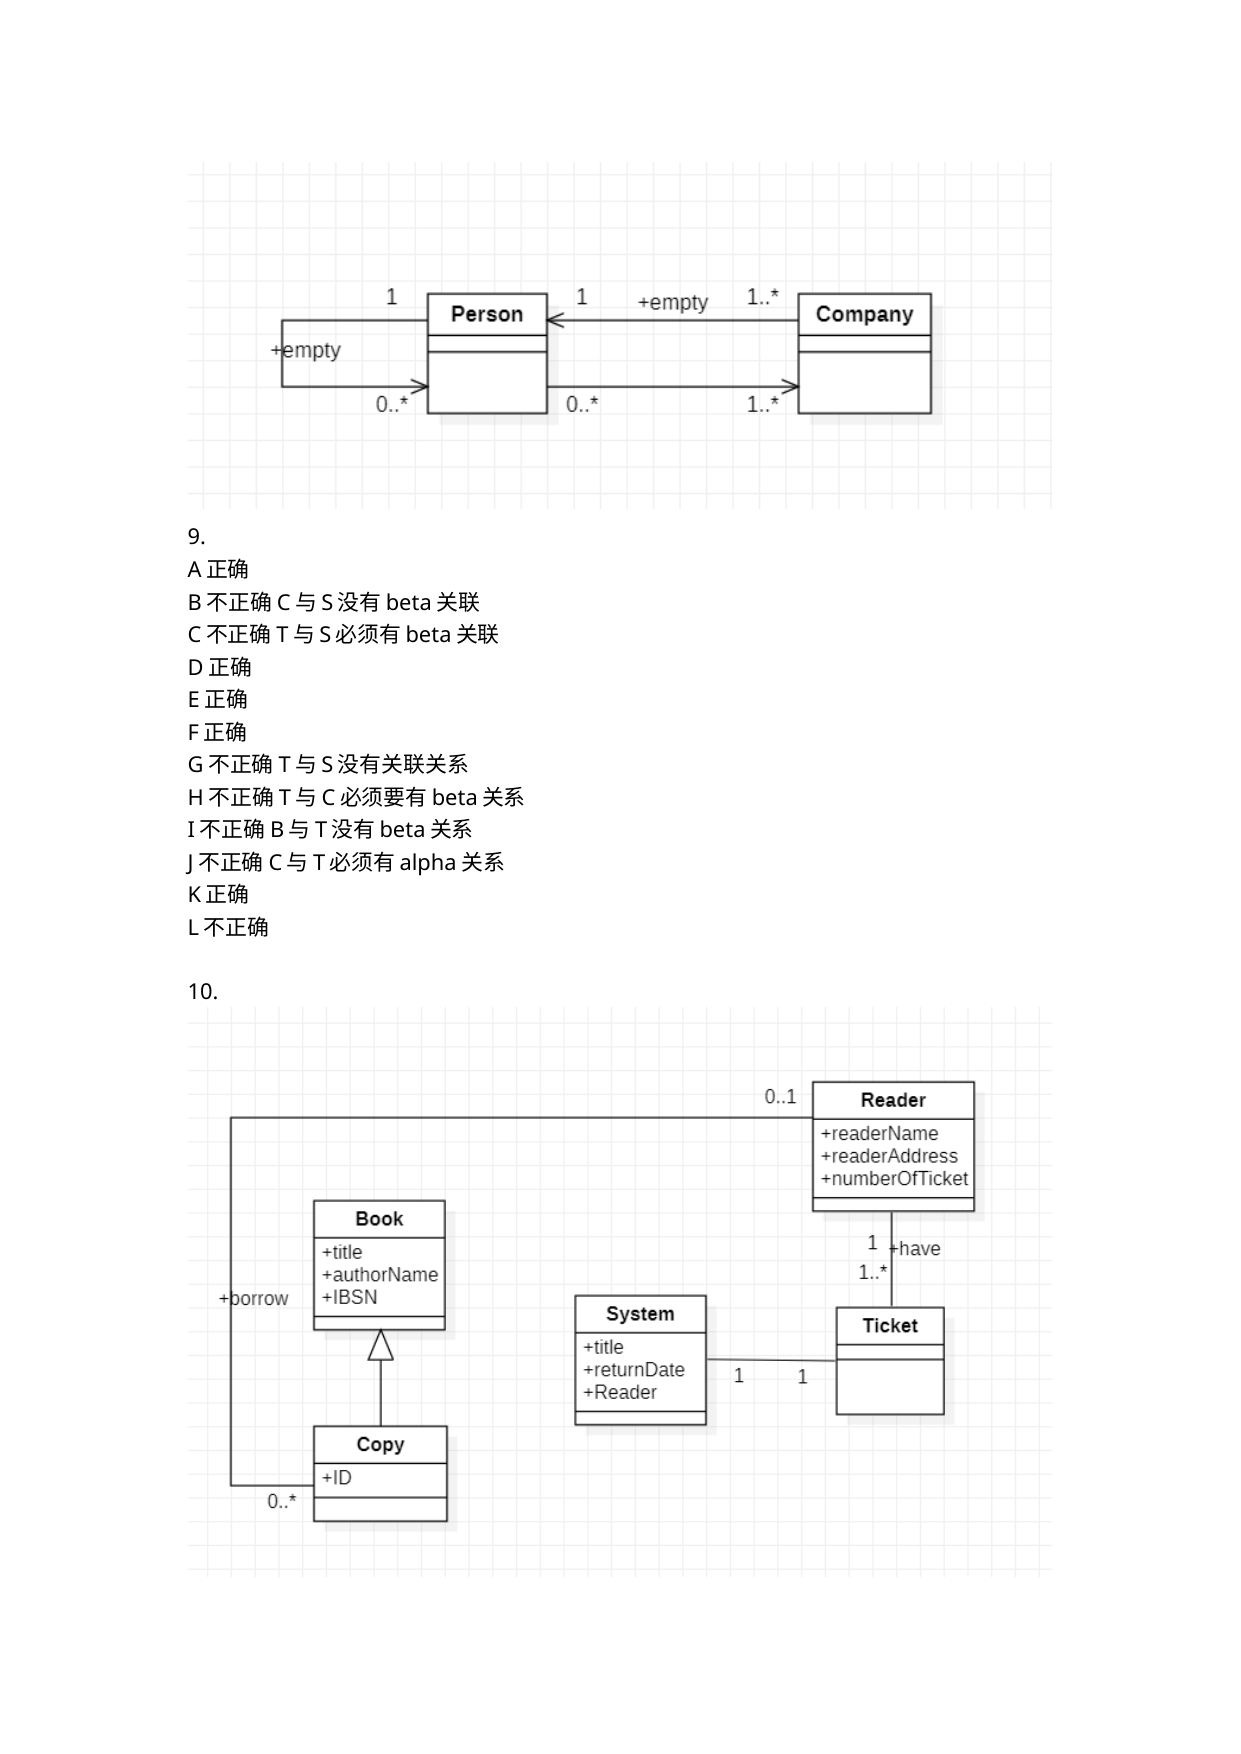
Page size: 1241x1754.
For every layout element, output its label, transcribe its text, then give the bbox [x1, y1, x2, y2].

picture [187, 162, 1053, 509]
text A正确 [187, 552, 1053, 584]
text K正确 [187, 877, 1053, 909]
text L不正确 [187, 909, 1053, 942]
picture [187, 1007, 1053, 1577]
text G不正确 T与S没有关联关系 [187, 747, 1053, 779]
text B不正确 C与S没有beta关联 [187, 584, 1053, 617]
text J不正确 C与T必须有alpha关系 [187, 844, 1053, 877]
text I不正确 B与T没有beta关系 [187, 812, 1053, 844]
text E正确 [187, 682, 1053, 714]
text D正确 [187, 649, 1053, 682]
text 10. [187, 974, 1053, 1007]
text 9. [187, 519, 1053, 552]
text C不正确 T与S必须有beta关联 [187, 617, 1053, 649]
text F正确 [187, 714, 1053, 747]
text H不正确 T与C必须要有beta关系 [187, 779, 1053, 812]
